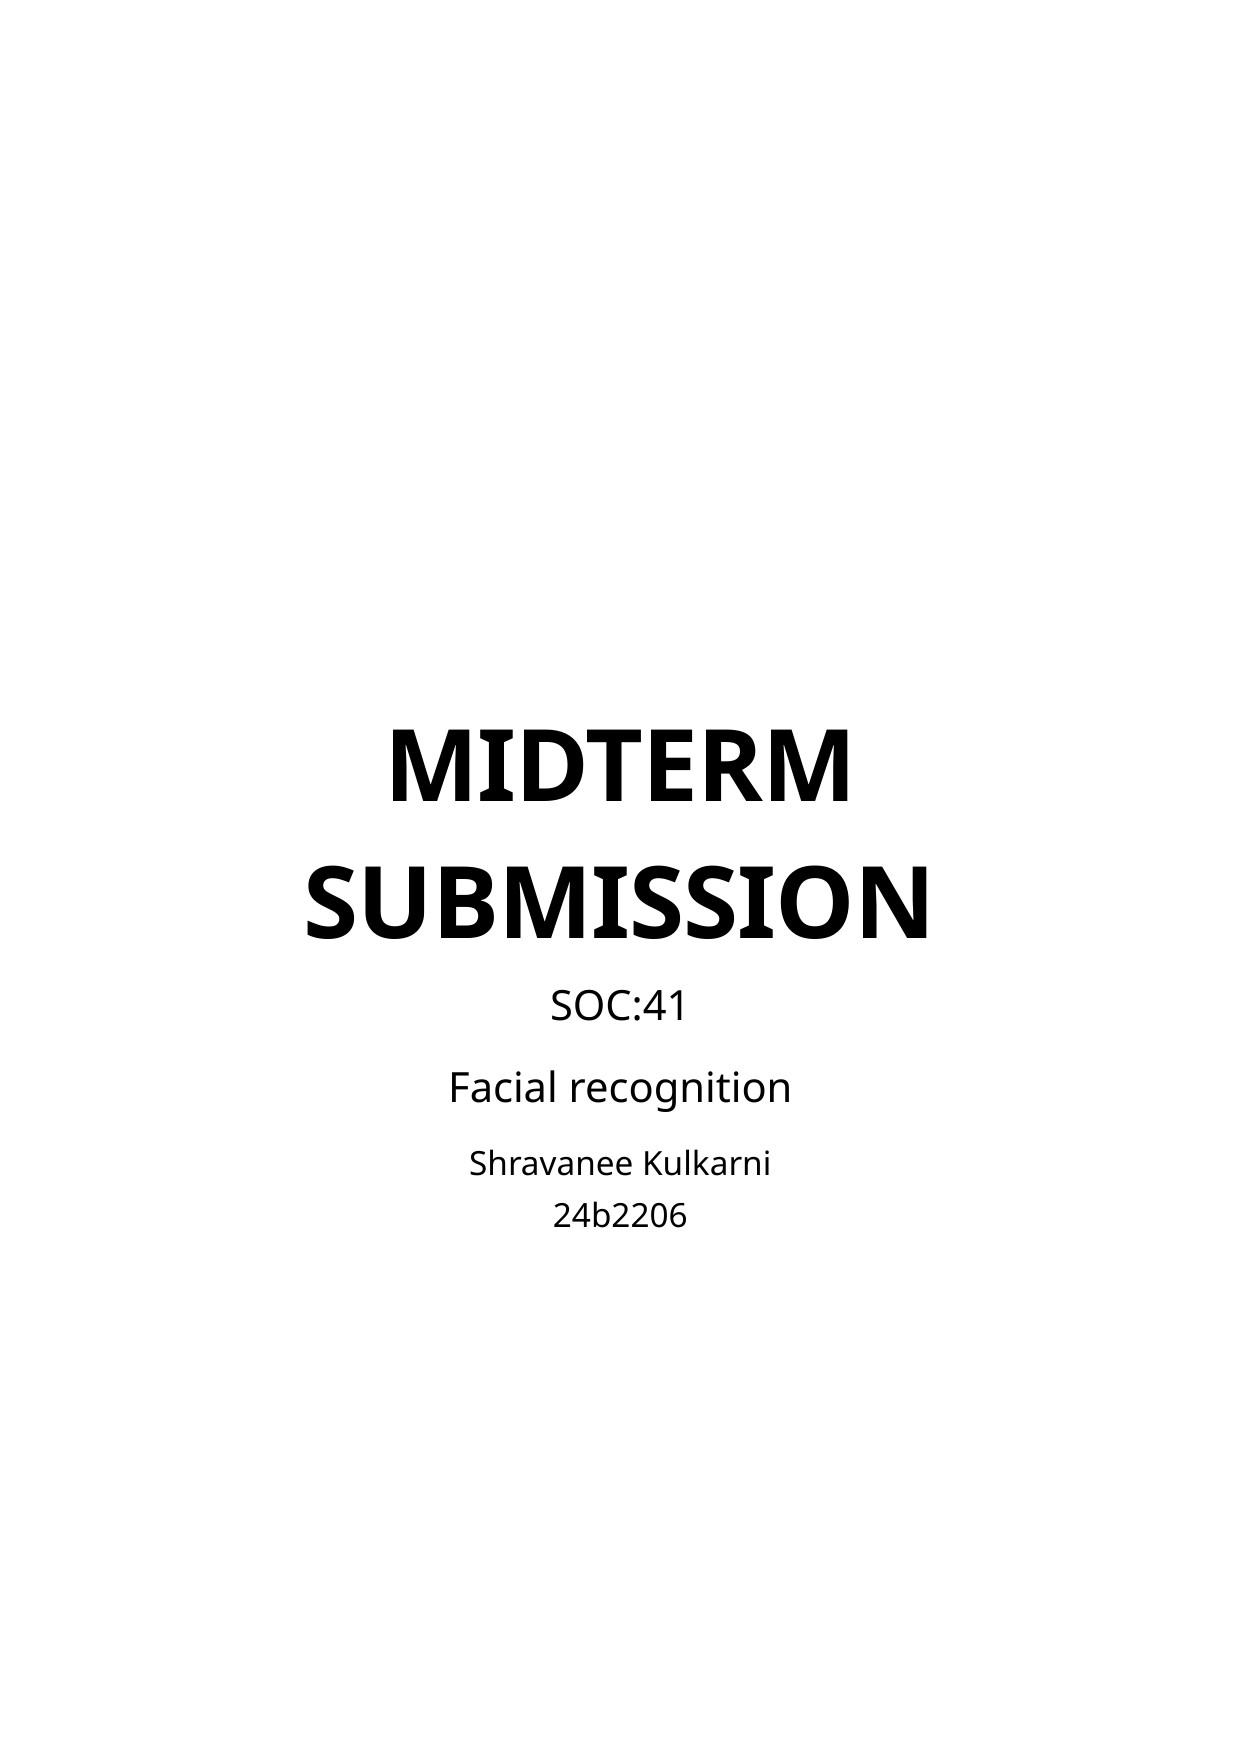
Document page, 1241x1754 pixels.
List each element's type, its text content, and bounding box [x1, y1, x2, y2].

text Facial recognition [150, 1058, 1090, 1114]
text SOC:41 [150, 976, 1090, 1033]
text Shravanee Kulkarni [150, 1139, 1090, 1185]
text 24b2206 [150, 1192, 1090, 1237]
title MIDTERM SUBMISSION [150, 695, 1090, 967]
